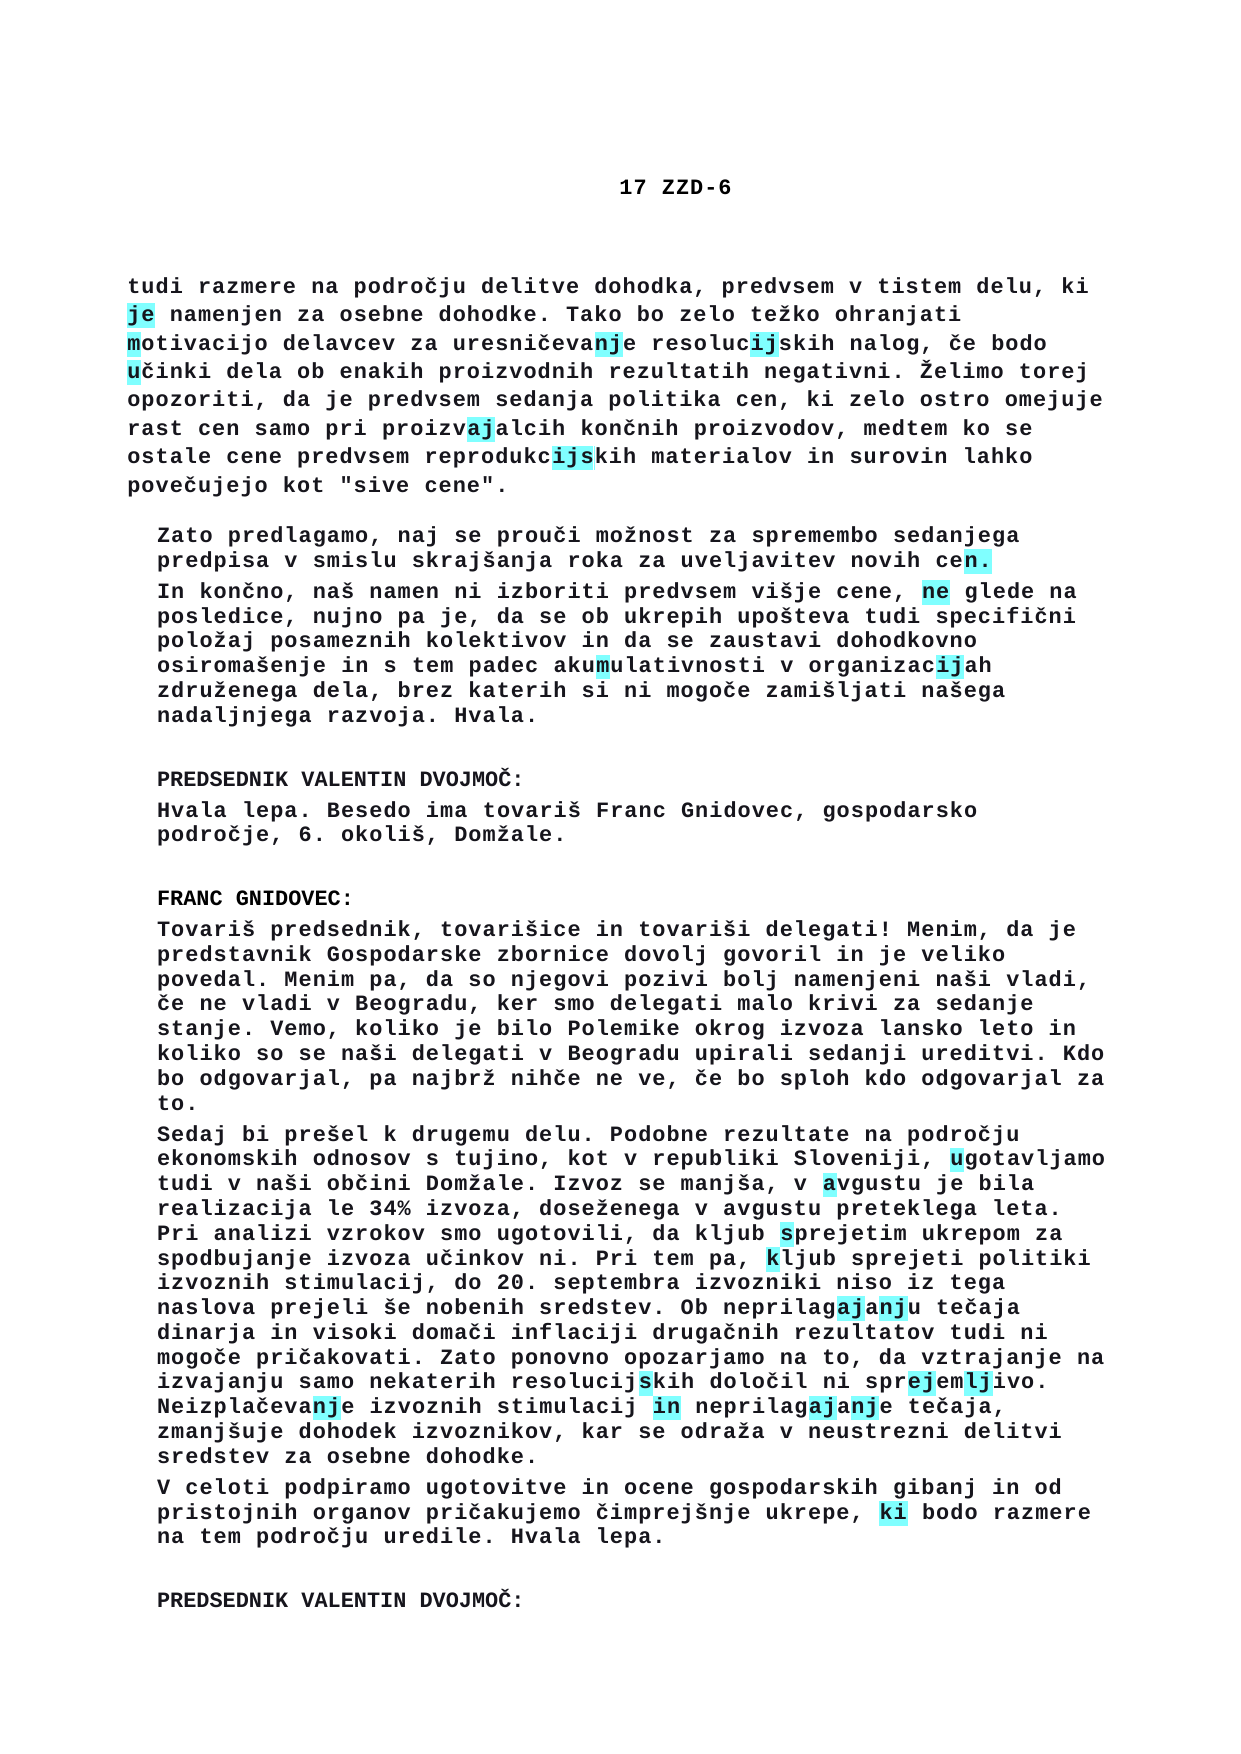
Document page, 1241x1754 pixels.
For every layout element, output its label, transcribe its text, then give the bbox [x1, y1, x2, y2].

text PREDSEDNIK VALENTIN DVOJMOČ: [157, 1589, 1116, 1614]
text Tovariš predsednik, tovarišice in tovariši delegati! Menim, da je predstavnik Gospodarske zbornice dovolj govoril in je veliko povedal. Menim pa, da so njegovi pozivi bolj namenjeni naši vladi, če ne vladi v Beogradu, ker smo delegati malo krivi za sedanje stanje. Vemo, koliko je bilo Polemike okrog izvoza lansko leto in koliko so se naši delegati v Beogradu upirali sedanji ureditvi. Kdo bo odgovarjal, pa najbrž nihče ne ve, če bo sploh kdo odgovarjal za to. [157, 918, 1116, 1117]
text FRANC GNIDOVEC: [157, 887, 1116, 912]
text Hvala lepa. Besedo ima tovariš Franc Gnidovec, gospodarsko področje, 6. okoliš, Domžale. [157, 799, 1116, 848]
text Sedaj bi prešel k drugemu delu. Podobne rezultate na področju ekonomskih odnosov s tujino, kot v republiki Sloveniji, ugotavljamo tudi v naši občini Domžale. Izvoz se manjša, v avgustu je bila realizacija le 34% izvoza, doseženega v avgustu preteklega leta. Pri analizi vzrokov smo ugotovili, da kljub sprejetim ukrepom za spodbujanje izvoza učinkov ni. Pri tem pa, kljub sprejeti politiki izvoznih stimulacij, do 20. septembra izvozniki niso iz tega naslova prejeli še nobenih sredstev. Ob neprilagajanju tečaja dinarja in visoki domači inflaciji drugačnih rezultatov tudi ni mogoče pričakovati. Zato ponovno opozarjamo na to, da vztrajanje na izvajanju samo nekaterih resolucijskih določil ni sprejemljivo. Neizplačevanje izvoznih stimulacij in neprilagajanje tečaja, zmanjšuje dohodek izvoznikov, kar se odraža v neustrezni delitvi sredstev za osebne dohodke. [157, 1123, 1116, 1470]
text In končno, naš namen ni izboriti predvsem višje cene, ne glede na posledice, nujno pa je, da se ob ukrepih upošteva tudi specifični položaj posameznih kolektivov in da se zaustavi dohodkovno osiromašenje in s tem padec akumulativnosti v organizacijah združenega dela, brez katerih si ni mogoče zamišljati našega nadaljnjega razvoja. Hvala. [157, 580, 1116, 729]
text PREDSEDNIK VALENTIN DVOJMOČ: [157, 768, 1116, 792]
text Zato predlagamo, naj se prouči možnost za spremembo sedanjega predpisa v smislu skrajšanja roka za uveljavitev novih cen. [157, 524, 1116, 574]
text V celoti podpiramo ugotovitve in ocene gospodarskih gibanj in od pristojnih organov pričakujemo čimprejšnje ukrepe, ki bodo razmere na tem področju uredile. Hvala lepa. [157, 1476, 1116, 1551]
